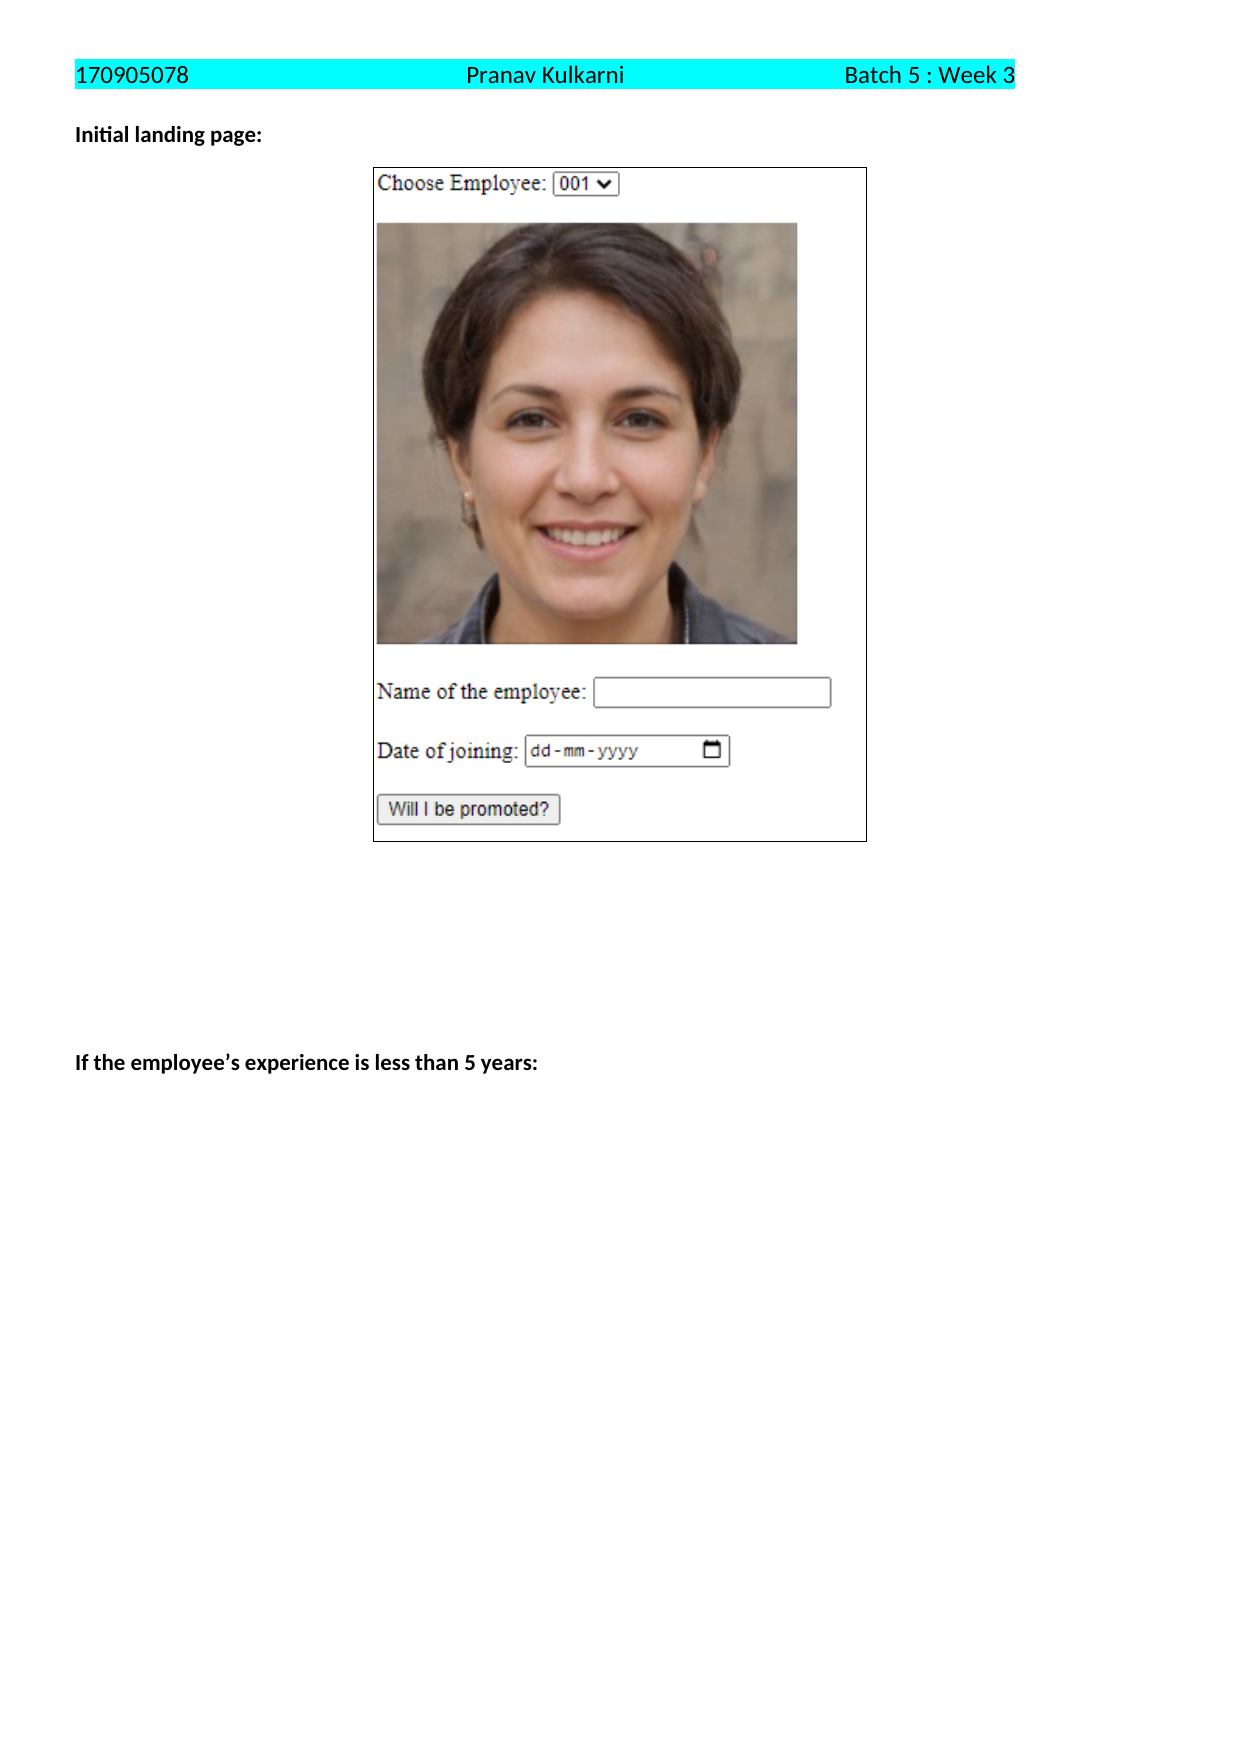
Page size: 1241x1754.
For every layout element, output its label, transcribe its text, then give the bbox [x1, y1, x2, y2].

text If the employee’s experience is less than 5 years: [75, 1048, 1165, 1076]
text Initial landing page: [75, 120, 1165, 148]
picture [374, 168, 866, 841]
